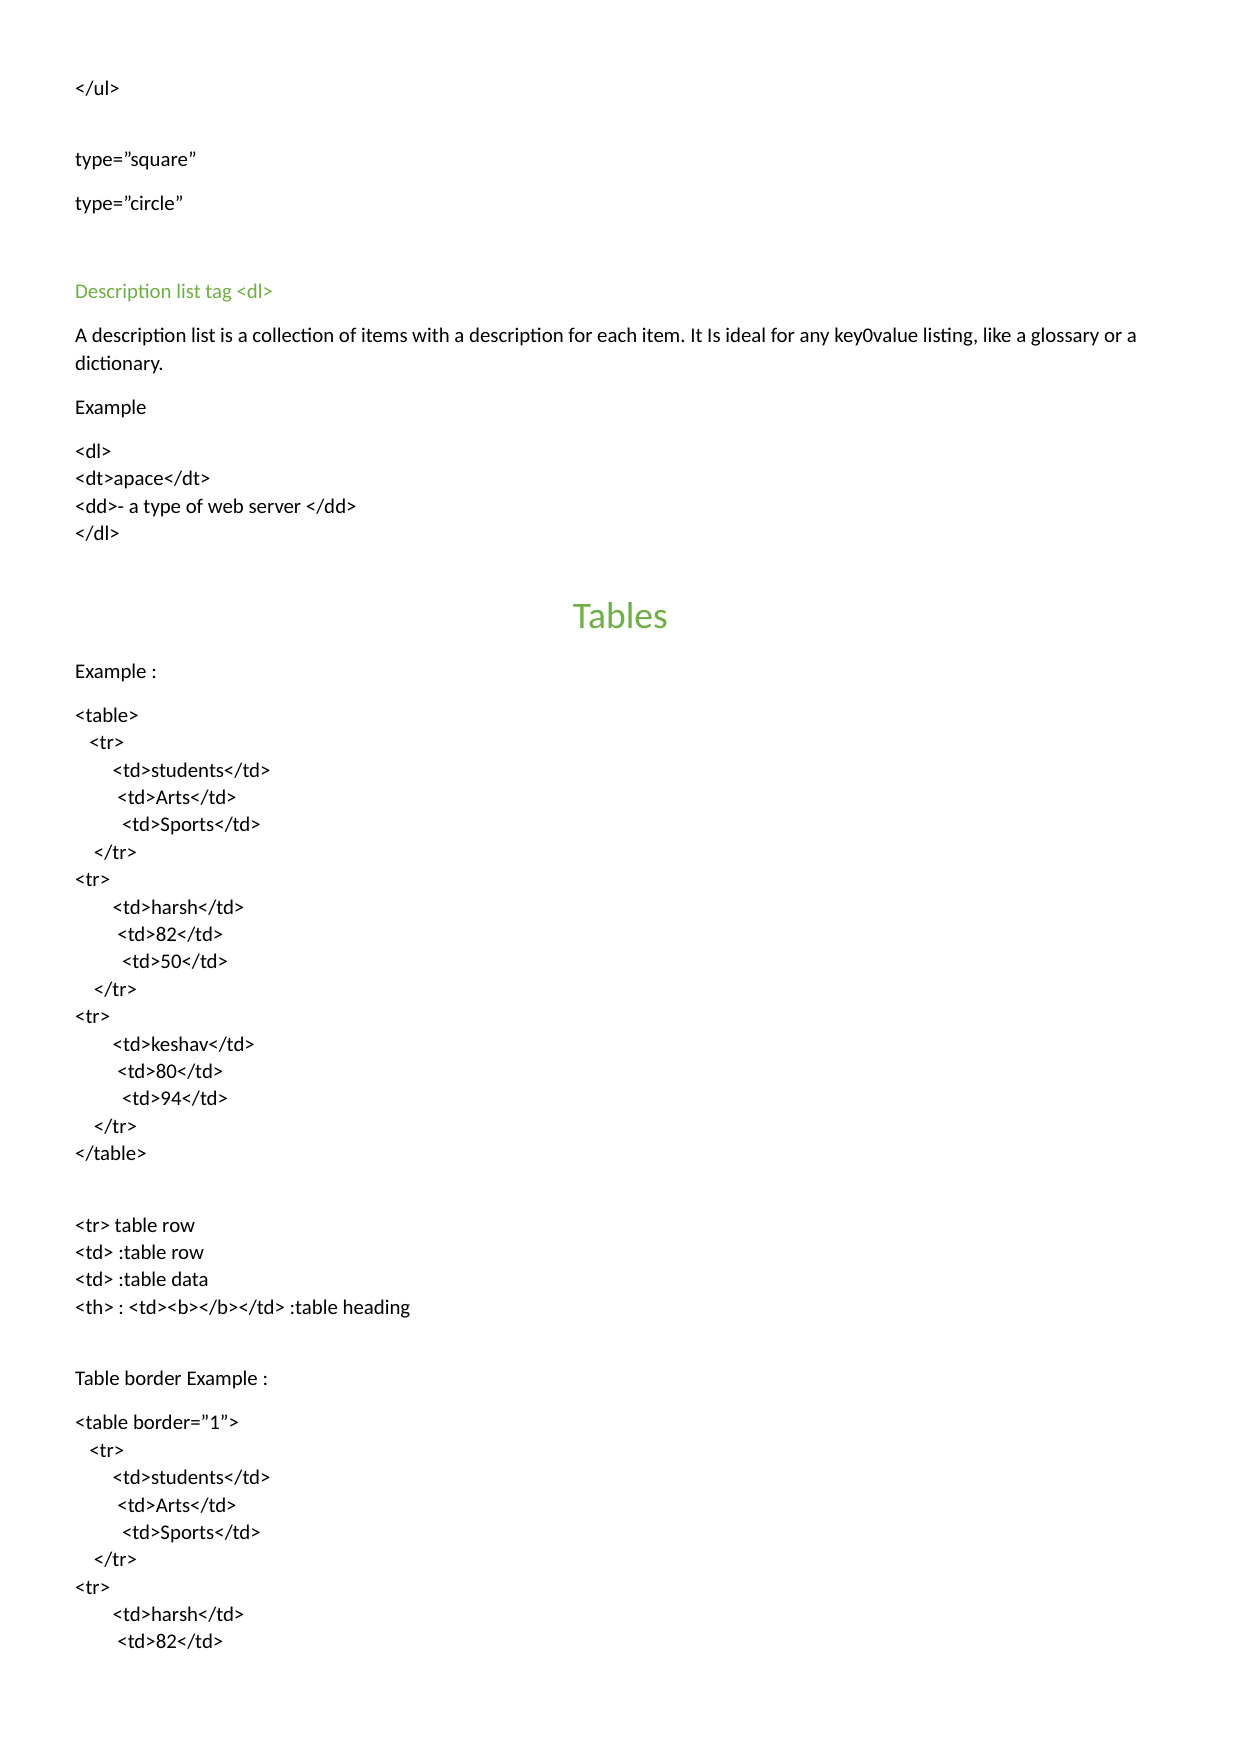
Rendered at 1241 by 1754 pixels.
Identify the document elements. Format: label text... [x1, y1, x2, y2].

text <tr> [75, 1003, 1165, 1029]
text </tr> [75, 839, 1165, 864]
text type=”square” [75, 146, 1165, 172]
text <tr> [75, 1437, 1165, 1462]
text <th> : <td><b></b></td> :table heading [75, 1294, 1165, 1319]
text <td>harsh</td> [75, 894, 1165, 919]
text <td>82</td> [75, 1629, 1165, 1654]
text </tr> [75, 976, 1165, 1001]
text <dl> [75, 438, 1165, 464]
text Example : [75, 658, 1165, 683]
text </ul> [75, 75, 1165, 100]
text <tr> [75, 729, 1165, 755]
text <td>50</td> [75, 949, 1165, 974]
text <tr> [75, 1574, 1165, 1599]
text <td>94</td> [75, 1086, 1165, 1111]
text <table> [75, 702, 1165, 727]
text <td>Arts</td> [75, 1492, 1165, 1517]
text type=”circle” [75, 191, 1165, 216]
text <td>students</td> [75, 1464, 1165, 1490]
text Description list tag <dl> [75, 279, 1165, 304]
text <dt>apace</dt> [75, 466, 1165, 491]
text <table border=”1”> [75, 1409, 1165, 1435]
text <td>80</td> [75, 1058, 1165, 1084]
text </tr> [75, 1547, 1165, 1572]
text <td>keshav</td> [75, 1031, 1165, 1056]
text Table border Example : [75, 1366, 1165, 1391]
text </dl> [75, 520, 1165, 546]
text Tables [75, 592, 1165, 638]
text <dd>- a type of web server </dd> [75, 493, 1165, 518]
text A description list is a collection of items with a description for each item. It Is ideal for any key0value listing, like a glossary or a dictionary. [75, 323, 1165, 376]
text <td>Sports</td> [75, 812, 1165, 837]
text <td>students</td> [75, 757, 1165, 782]
text <td>Sports</td> [75, 1519, 1165, 1544]
text <td>harsh</td> [75, 1601, 1165, 1627]
text <td> :table data [75, 1267, 1165, 1292]
text <td>82</td> [75, 921, 1165, 947]
text <td>Arts</td> [75, 784, 1165, 810]
text <td> :table row [75, 1239, 1165, 1265]
text <tr> [75, 866, 1165, 892]
text </table> [75, 1140, 1165, 1166]
text <tr> table row [75, 1212, 1165, 1237]
text Example [75, 394, 1165, 419]
text </tr> [75, 1113, 1165, 1138]
